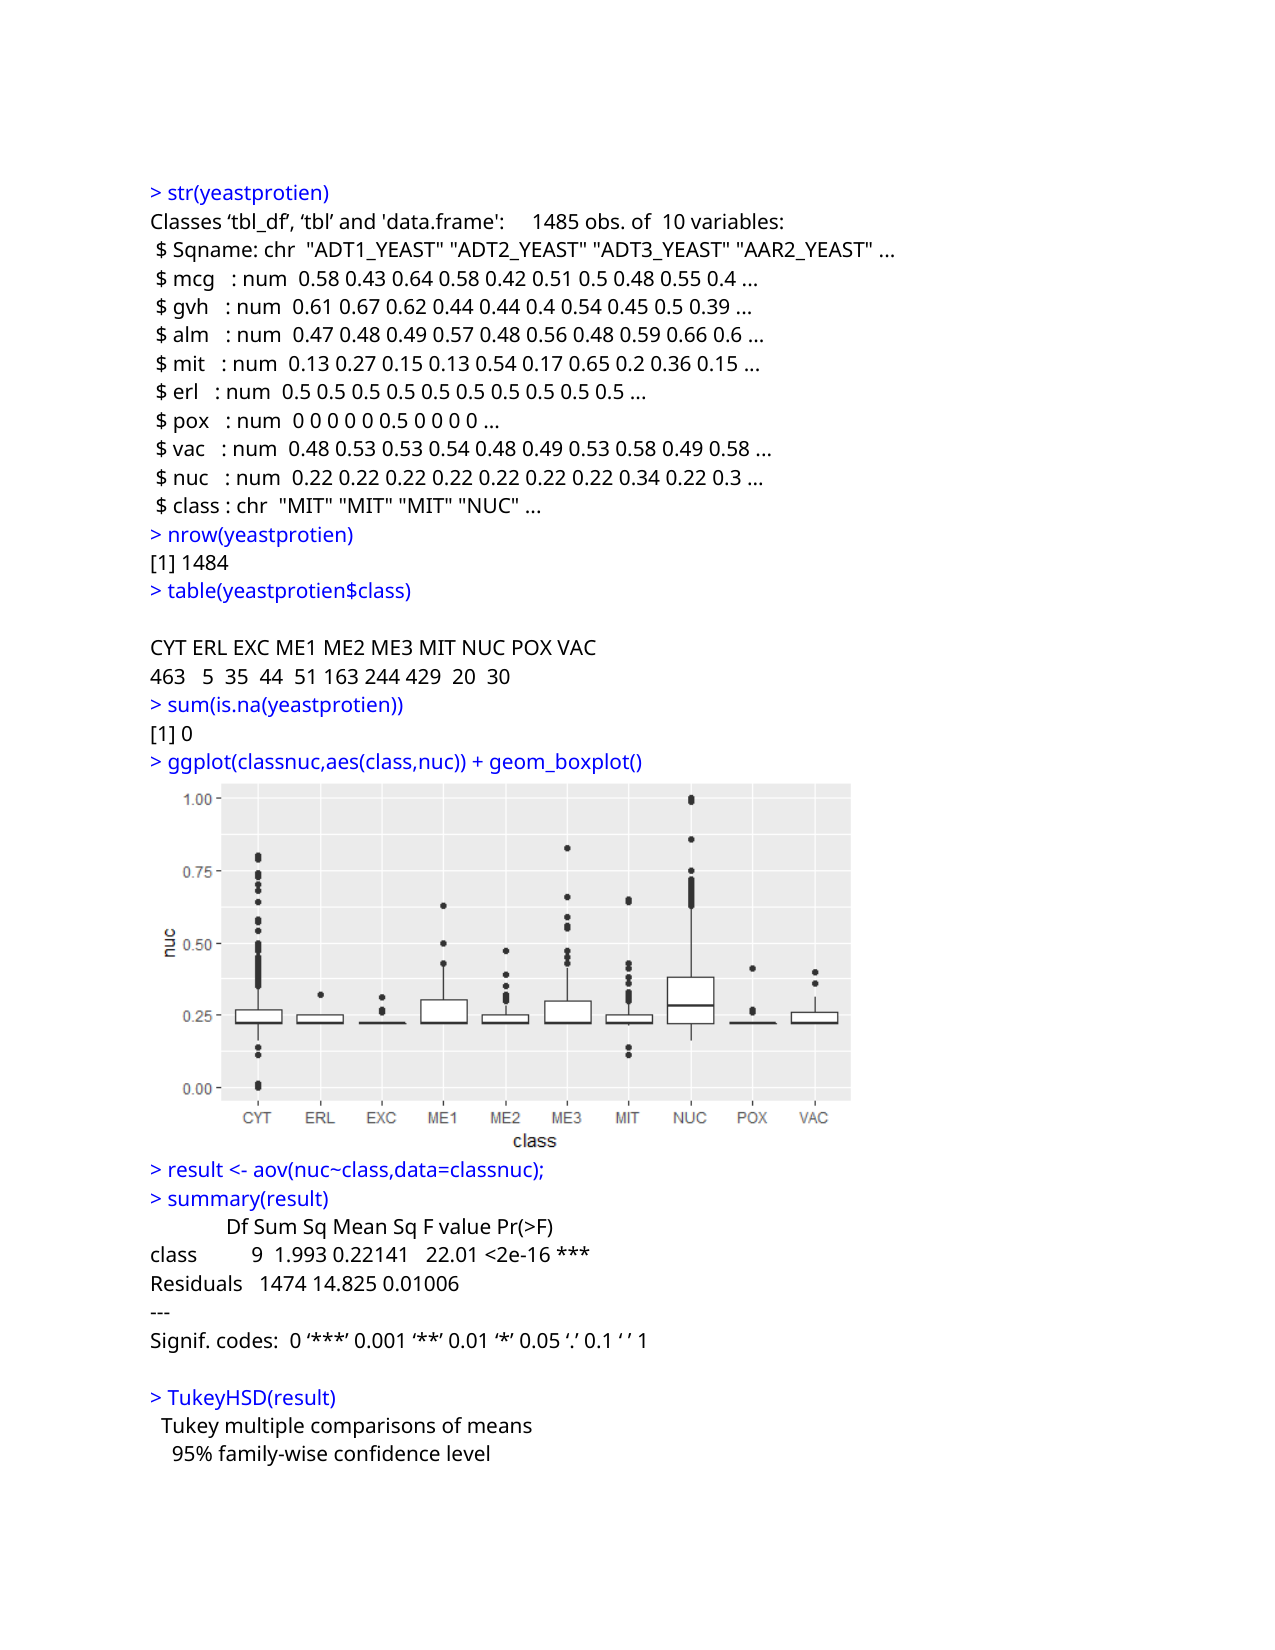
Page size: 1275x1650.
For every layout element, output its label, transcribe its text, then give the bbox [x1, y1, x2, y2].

text --- [150, 1297, 1125, 1326]
text Signif. codes: 0 ‘***’ 0.001 ‘**’ 0.01 ‘*’ 0.05 ‘.’ 0.1 ‘ ’ 1 [150, 1326, 1125, 1354]
text [1] 0 [150, 719, 1125, 747]
text $ pox : num 0 0 0 0 0 0.5 0 0 0 0 ... [150, 406, 1125, 434]
text > ggplot(classnuc,aes(class,nuc)) + geom_boxplot() [150, 747, 1125, 776]
text CYT ERL EXC ME1 ME2 ME3 MIT NUC POX VAC [150, 633, 1125, 662]
text Classes ‘tbl_df’, ‘tbl’ and 'data.frame': 1485 obs. of 10 variables: [150, 207, 1125, 235]
text > table(yeastprotien$class) [150, 577, 1125, 605]
text Tukey multiple comparisons of means [150, 1411, 1125, 1439]
text > TukeyHSD(result) [150, 1383, 1125, 1411]
text class 9 1.993 0.22141 22.01 <2e-16 *** [150, 1241, 1125, 1269]
text > summary(result) [150, 1184, 1125, 1212]
text 95% family-wise confidence level [150, 1439, 1125, 1468]
text $ class : chr "MIT" "MIT" "MIT" "NUC" ... [150, 491, 1125, 520]
text Df Sum Sq Mean Sq F value Pr(>F) [150, 1212, 1125, 1241]
text > nrow(yeastprotien) [150, 520, 1125, 548]
text $ Sqname: chr "ADT1_YEAST" "ADT2_YEAST" "ADT3_YEAST" "AAR2_YEAST" ... [150, 235, 1125, 264]
text Residuals 1474 14.825 0.01006 [150, 1269, 1125, 1297]
text [1] 1484 [150, 548, 1125, 577]
text > str(yeastprotien) [150, 178, 1125, 207]
text $ gvh : num 0.61 0.67 0.62 0.44 0.44 0.4 0.54 0.45 0.5 0.39 ... [150, 292, 1125, 321]
picture [150, 775, 861, 1156]
text $ nuc : num 0.22 0.22 0.22 0.22 0.22 0.22 0.22 0.34 0.22 0.3 ... [150, 463, 1125, 491]
text $ alm : num 0.47 0.48 0.49 0.57 0.48 0.56 0.48 0.59 0.66 0.6 ... [150, 321, 1125, 349]
text > result <- aov(nuc~class,data=classnuc); [150, 1155, 1125, 1184]
text $ erl : num 0.5 0.5 0.5 0.5 0.5 0.5 0.5 0.5 0.5 0.5 ... [150, 377, 1125, 406]
text $ mcg : num 0.58 0.43 0.64 0.58 0.42 0.51 0.5 0.48 0.55 0.4 ... [150, 264, 1125, 292]
text $ mit : num 0.13 0.27 0.15 0.13 0.54 0.17 0.65 0.2 0.36 0.15 ... [150, 349, 1125, 377]
text 463 5 35 44 51 163 244 429 20 30 [150, 662, 1125, 690]
text $ vac : num 0.48 0.53 0.53 0.54 0.48 0.49 0.53 0.58 0.49 0.58 ... [150, 434, 1125, 463]
text > sum(is.na(yeastprotien)) [150, 690, 1125, 719]
